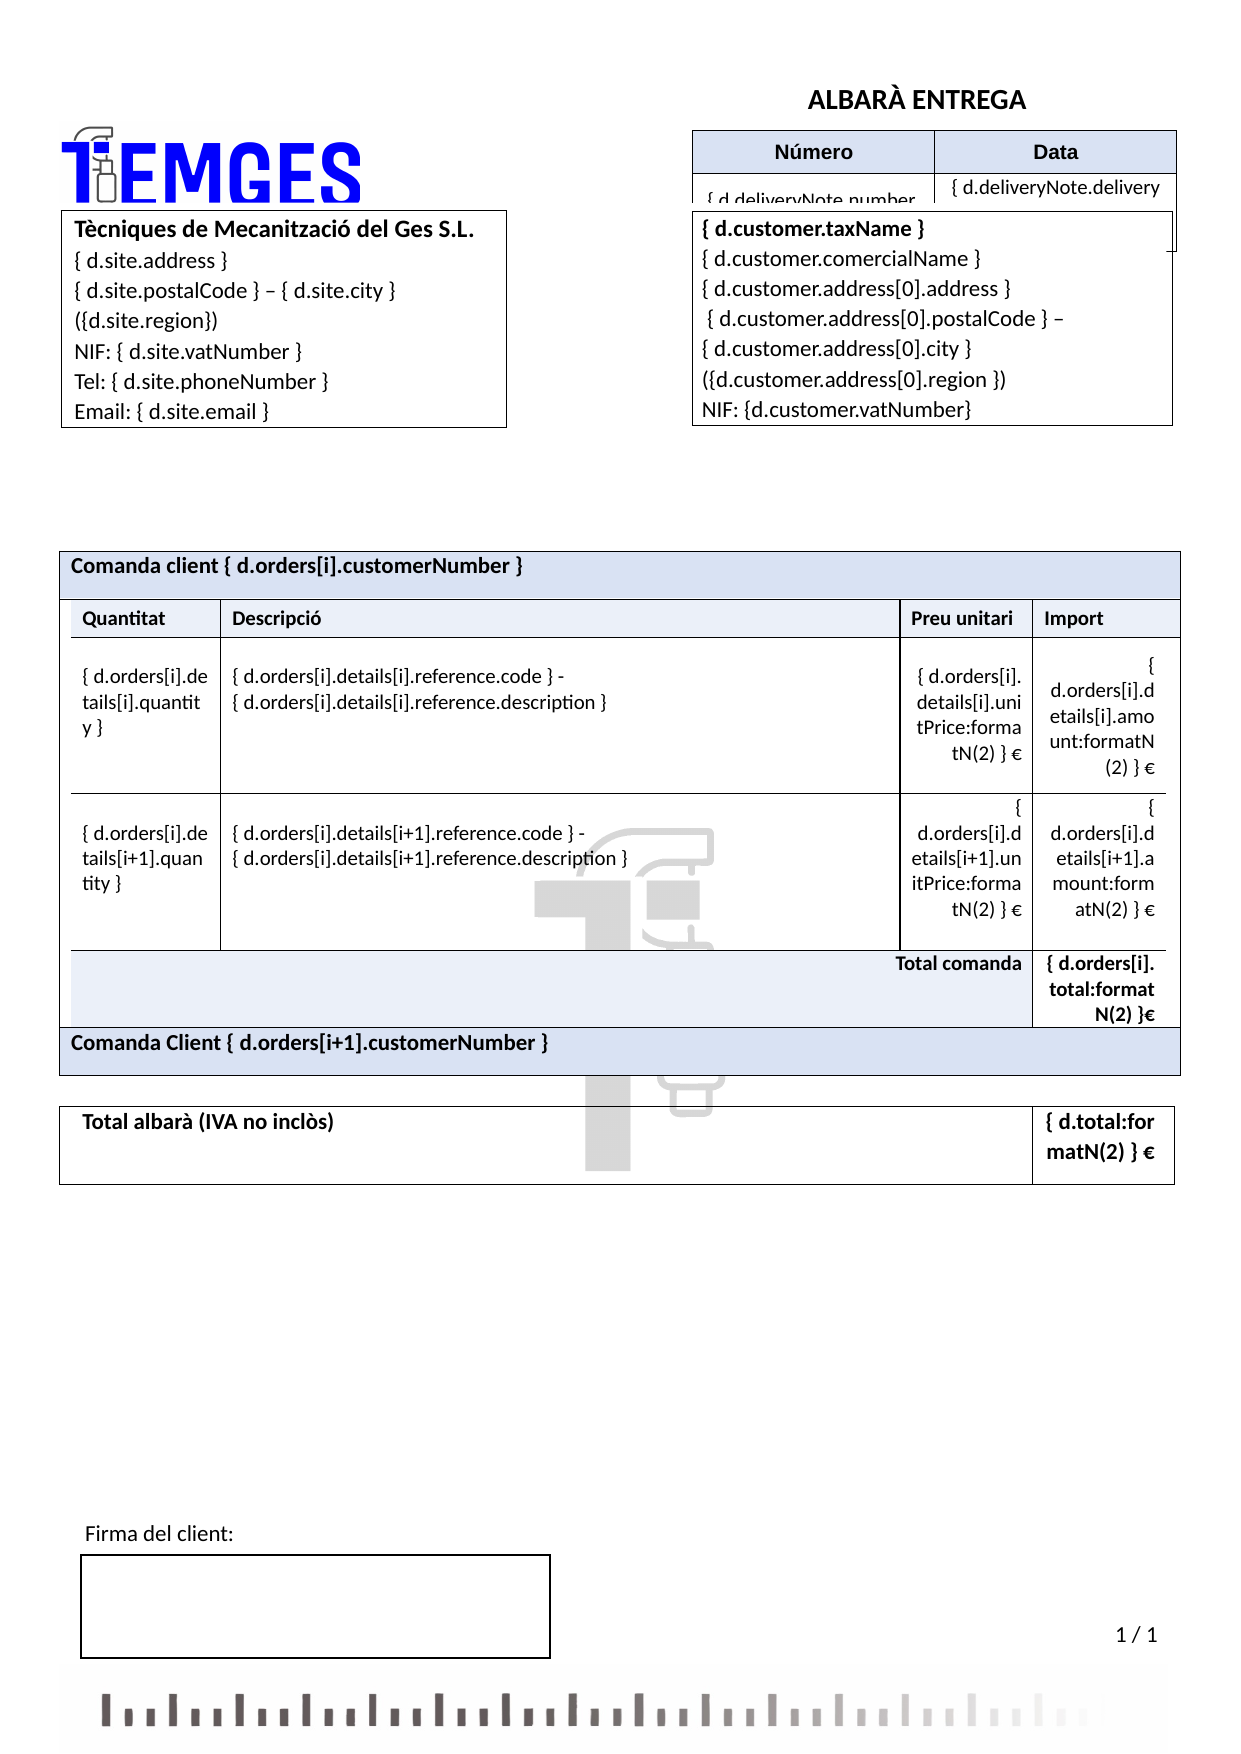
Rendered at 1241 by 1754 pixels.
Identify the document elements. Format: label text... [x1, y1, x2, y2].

table_cell [60, 600, 220, 1027]
table_header [1033, 1107, 1174, 1184]
picture [59, 1664, 1168, 1753]
table_cell Comanda Client { d.orders[i+1].customerNumber } [60, 1028, 1180, 1075]
table_header Comanda client { d.orders[i].customerNumber } [60, 552, 1180, 598]
table_cell [901, 638, 1032, 793]
table_cell [221, 638, 899, 793]
picture [59, 121, 360, 202]
table_header [60, 1107, 1032, 1184]
table_cell [901, 794, 1032, 950]
table_cell [1033, 638, 1180, 1027]
table_cell [221, 794, 899, 950]
